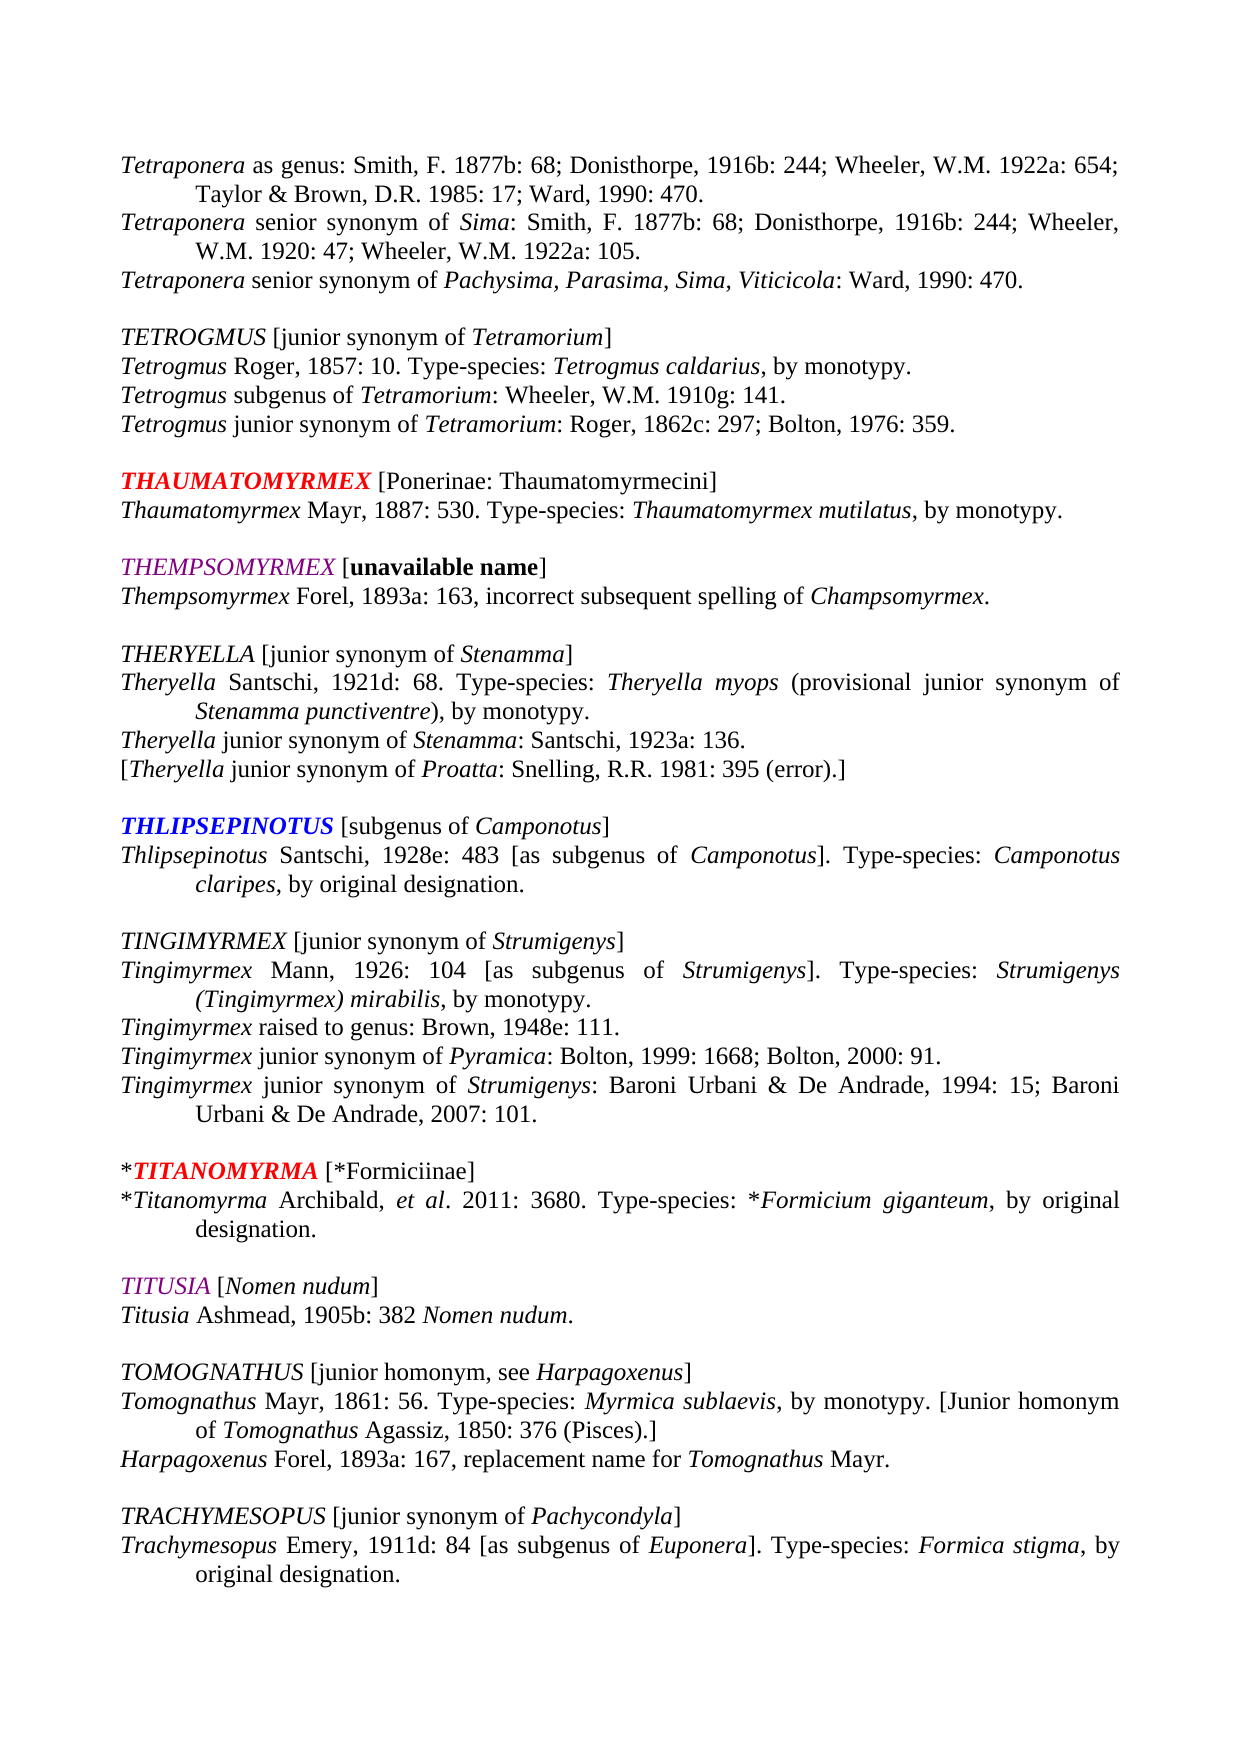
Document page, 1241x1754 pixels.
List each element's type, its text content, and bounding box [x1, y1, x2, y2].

text Tomognathus Mayr, 1861: 56. Type-species: Myrmica sublaevis, by monotypy. [Junior homonym of Tomognathus Agassiz, 1850: 376 (Pisces).] [120, 1386, 1120, 1444]
text Tingimyrmex Mann, 1926: 104 [as subgenus of Strumigenys]. Type-species: Strumigenys (Tingimyrmex) mirabilis, by monotypy. [120, 955, 1120, 1012]
text TOMOGNATHUS [junior homonym, see Harpagoxenus] [120, 1357, 1120, 1386]
text *Titanomyrma Archibald, et al. 2011: 3680. Type-species: *Formicium giganteum, by original designation. [120, 1185, 1120, 1242]
text Tetraponera senior synonym of Pachysima, Parasima, Sima, Viticicola: Ward, 1990: 470. [120, 265, 1120, 294]
text Tingimyrmex raised to genus: Brown, 1948e: 111. [120, 1012, 1120, 1041]
text Tingimyrmex junior synonym of Strumigenys: Baroni Urbani & De Andrade, 1994: 15; Baroni Urbani & De Andrade, 2007: 101. [120, 1070, 1120, 1127]
text Tingimyrmex junior synonym of Pyramica: Bolton, 1999: 1668; Bolton, 2000: 91. [120, 1041, 1120, 1070]
text Thaumatomyrmex Mayr, 1887: 530. Type-species: Thaumatomyrmex mutilatus, by monotypy. [120, 495, 1120, 524]
text Thlipsepinotus Santschi, 1928e: 483 [as subgenus of Camponotus]. Type-species: Camponotus claripes, by original designation. [120, 840, 1120, 897]
text Tetrogmus subgenus of Tetramorium: Wheeler, W.M. 1910g: 141. [120, 380, 1120, 409]
text Theryella Santschi, 1921d: 68. Type-species: Theryella myops (provisional junior synonym of Stenamma punctiventre), by monotypy. [120, 667, 1120, 725]
text Trachymesopus Emery, 1911d: 84 [as subgenus of Euponera]. Type-species: Formica stigma, by original designation. [120, 1530, 1120, 1587]
text TITUSIA [Nomen nudum] [120, 1271, 1120, 1300]
text TINGIMYRMEX [junior synonym of Strumigenys] [120, 926, 1120, 955]
text Thempsomyrmex Forel, 1893a: 163, incorrect subsequent spelling of Champsomyrmex. [120, 581, 1120, 610]
text THERYELLA [junior synonym of Stenamma] [120, 639, 1120, 667]
text [Theryella junior synonym of Proatta: Snelling, R.R. 1981: 395 (error).] [120, 754, 1120, 782]
text THAUMATOMYRMEX [Ponerinae: Thaumatomyrmecini] [120, 466, 1120, 495]
text Tetraponera senior synonym of Sima: Smith, F. 1877b: 68; Donisthorpe, 1916b: 244; Wheeler, W.M. 1920: 47; Wheeler, W.M. 1922a: 105. [120, 207, 1120, 265]
text Harpagoxenus Forel, 1893a: 167, replacement name for Tomognathus Mayr. [120, 1444, 1120, 1472]
text TRACHYMESOPUS [junior synonym of Pachycondyla] [120, 1501, 1120, 1530]
text TETROGMUS [junior synonym of Tetramorium] [120, 322, 1120, 351]
text THEMPSOMYRMEX [unavailable name] [120, 552, 1120, 581]
text *TITANOMYRMA [*Formiciinae] [120, 1156, 1120, 1185]
text THLIPSEPINOTUS [subgenus of Camponotus] [120, 811, 1120, 840]
text Tetrogmus junior synonym of Tetramorium: Roger, 1862c: 297; Bolton, 1976: 359. [120, 409, 1120, 437]
text Theryella junior synonym of Stenamma: Santschi, 1923a: 136. [120, 725, 1120, 754]
text Titusia Ashmead, 1905b: 382 Nomen nudum. [120, 1300, 1120, 1329]
text Tetrogmus Roger, 1857: 10. Type-species: Tetrogmus caldarius, by monotypy. [120, 351, 1120, 380]
text Tetraponera as genus: Smith, F. 1877b: 68; Donisthorpe, 1916b: 244; Wheeler, W.M. 1922a: 654; Taylor & Brown, D.R. 1985: 17; Ward, 1990: 470. [120, 150, 1120, 207]
